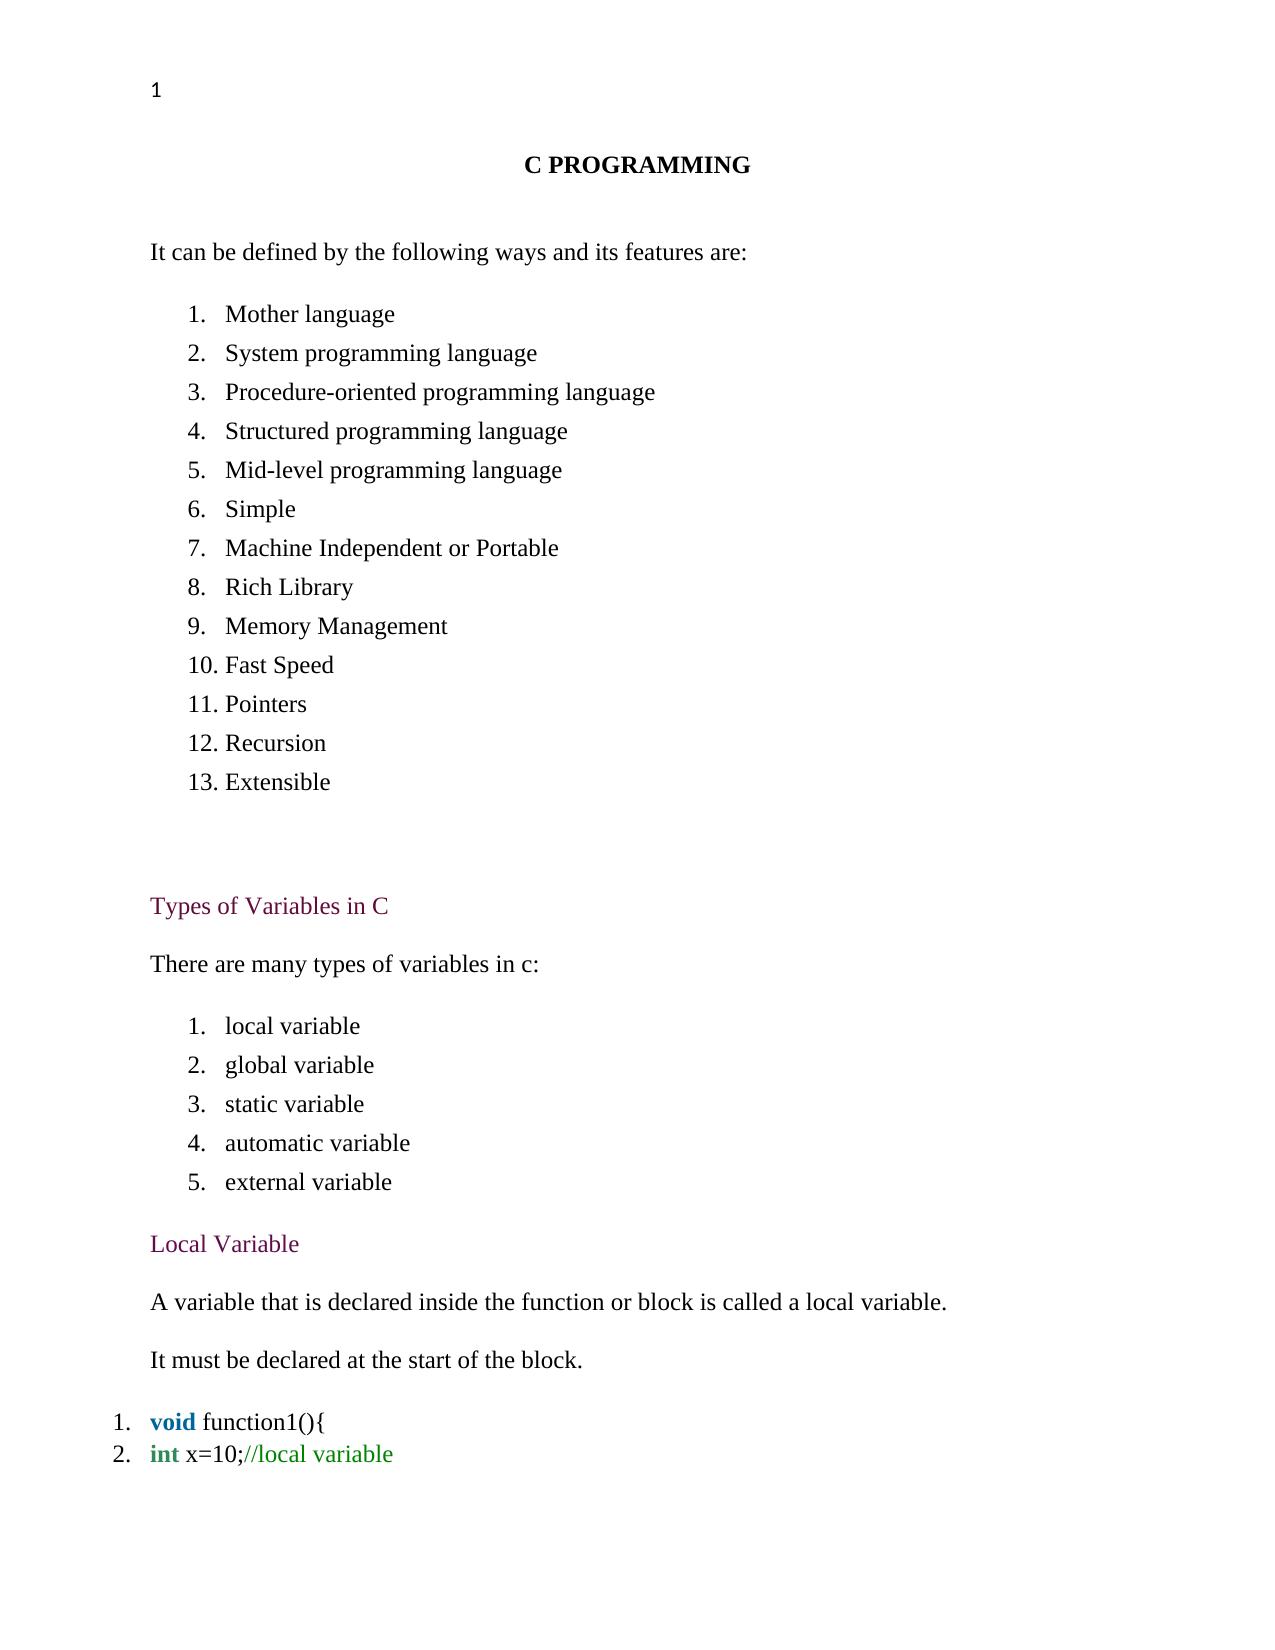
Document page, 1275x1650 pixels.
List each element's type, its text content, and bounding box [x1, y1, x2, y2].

list Structured programming language [187, 412, 1125, 444]
text A variable that is declared inside the function or block is called a local variable. [150, 1287, 1125, 1316]
list int x=10;//local variable [112, 1435, 1125, 1468]
list external variable [187, 1163, 1125, 1196]
list Rich Library [187, 568, 1125, 601]
list Procedure-oriented programming language [187, 373, 1125, 406]
list static variable [187, 1085, 1125, 1118]
text Types of Variables in C [150, 887, 1125, 920]
list local variable [187, 1007, 1125, 1040]
list Machine Independent or Portable [187, 529, 1125, 562]
list Memory Management [187, 607, 1125, 640]
list automatic variable [187, 1124, 1125, 1157]
text C PROGRAMMING [150, 150, 1125, 179]
text It can be defined by the following ways and its features are: [150, 237, 1125, 265]
text Local Variable [150, 1225, 1125, 1258]
list Mother language [187, 294, 1125, 327]
list void function1(){ [112, 1403, 1125, 1435]
list System programming language [187, 334, 1125, 366]
text It must be declared at the start of the block. [150, 1345, 1125, 1373]
list Mid-level programming language [187, 451, 1125, 484]
list Simple [187, 490, 1125, 523]
text There are many types of variables in c: [150, 949, 1125, 978]
list Fast Speed [187, 646, 1125, 679]
list Extensible [187, 763, 1125, 796]
list Pointers [187, 685, 1125, 718]
list Recursion [187, 724, 1125, 757]
list global variable [187, 1046, 1125, 1079]
